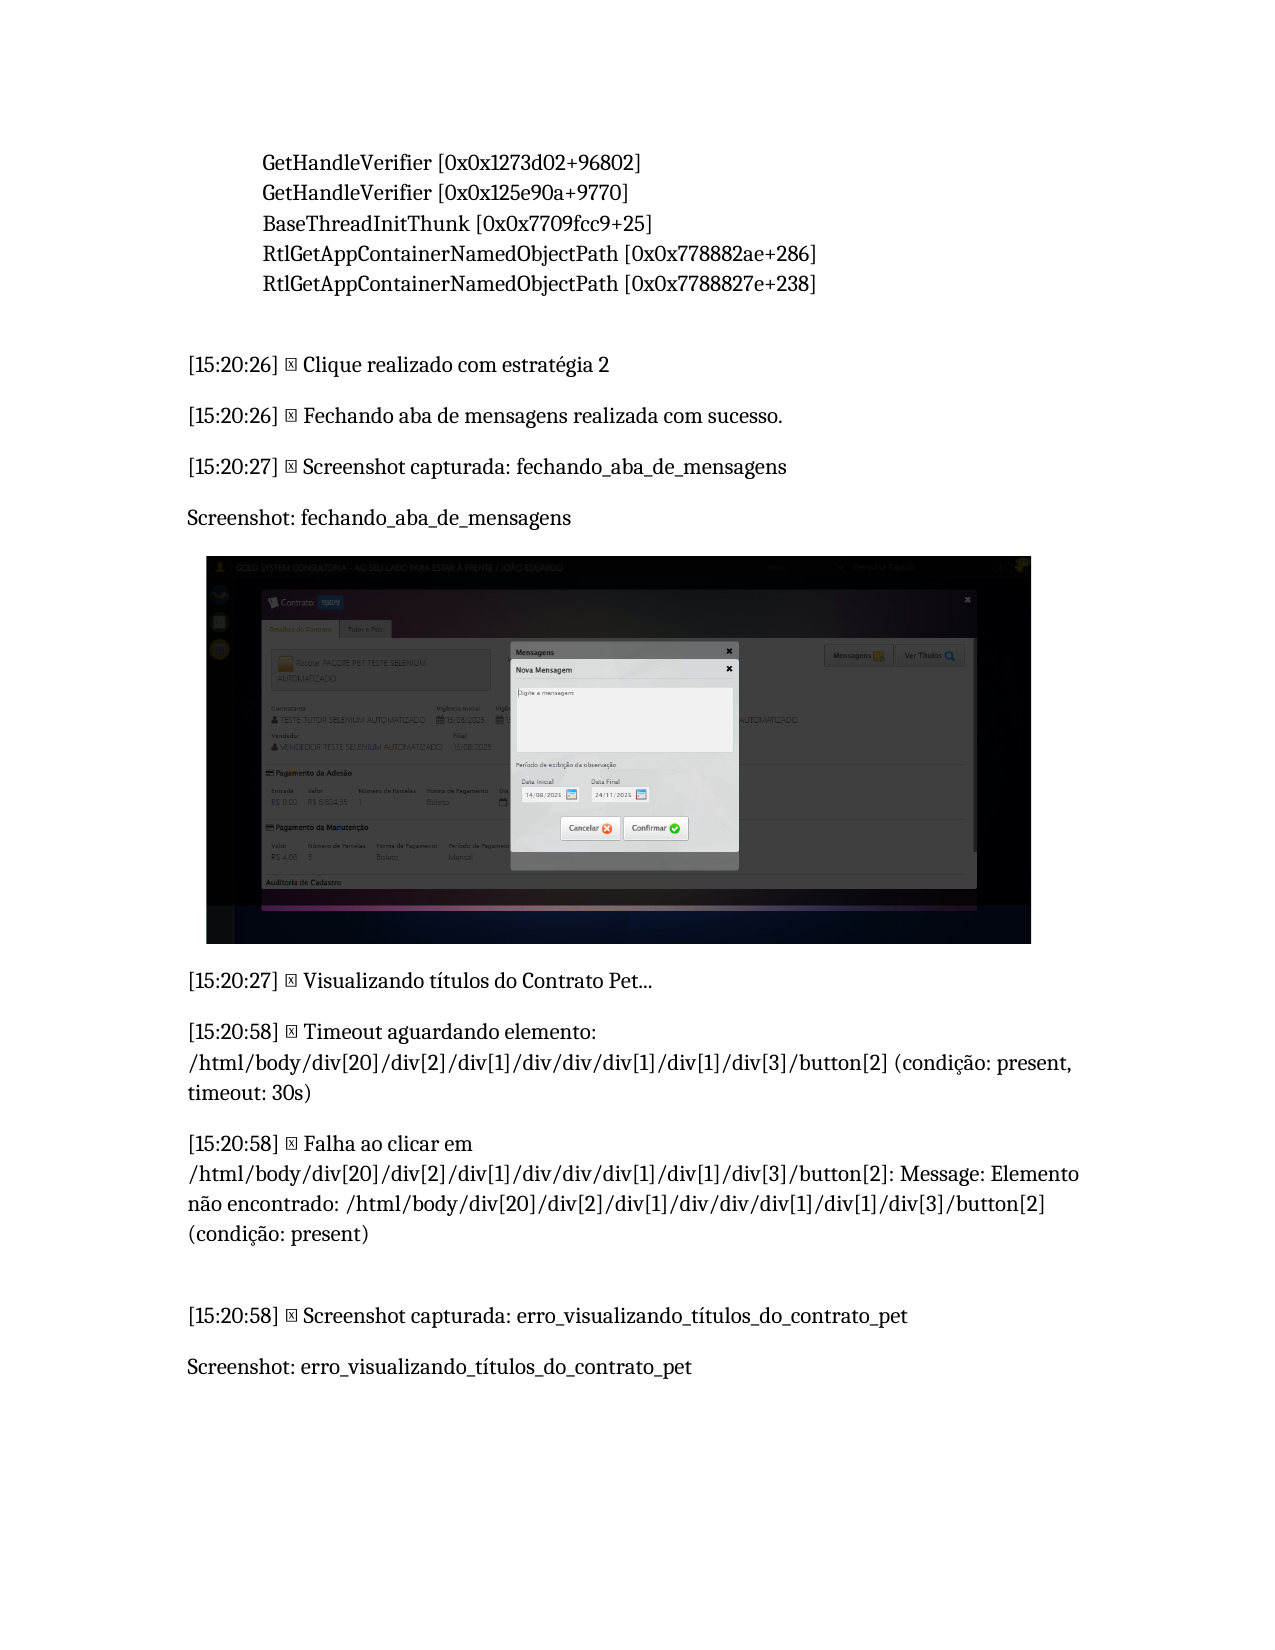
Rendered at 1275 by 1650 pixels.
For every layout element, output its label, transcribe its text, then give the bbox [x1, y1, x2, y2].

text [15:20:58] 📸 Screenshot capturada: erro_visualizando_títulos_do_contrato_pet [187, 1302, 1087, 1329]
text [15:20:27] 🔄 Visualizando títulos do Contrato Pet... [187, 968, 1087, 994]
text [15:20:27] 📸 Screenshot capturada: fechando_aba_de_mensagens [187, 454, 1087, 481]
text Screenshot: fechando_aba_de_mensagens [187, 505, 1087, 532]
text [15:20:58] ❌ Falha ao clicar em /html/body/div[20]/div[2]/div[1]/div/div/div[1]/div[1]/div[3]/button[2]: Message: Elemento não encontrado: /html/body/div[20]/div[2]/div[1]/div/div/div[1]/div[1]/div[3]/button[2] (condição: present) [187, 1131, 1087, 1278]
text Screenshot: erro_visualizando_títulos_do_contrato_pet [187, 1353, 1087, 1380]
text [187, 150, 1087, 327]
picture [206, 556, 1032, 944]
text [15:20:58] ❌ Timeout aguardando elemento: /html/body/div[20]/div[2]/div[1]/div/div/div[1]/div[1]/div[3]/button[2] (condição: present, timeout: 30s) [187, 1019, 1087, 1106]
text [15:20:26] ✅ Fechando aba de mensagens realizada com sucesso. [187, 403, 1087, 429]
text [15:20:26] ✅ Clique realizado com estratégia 2 [187, 352, 1087, 378]
